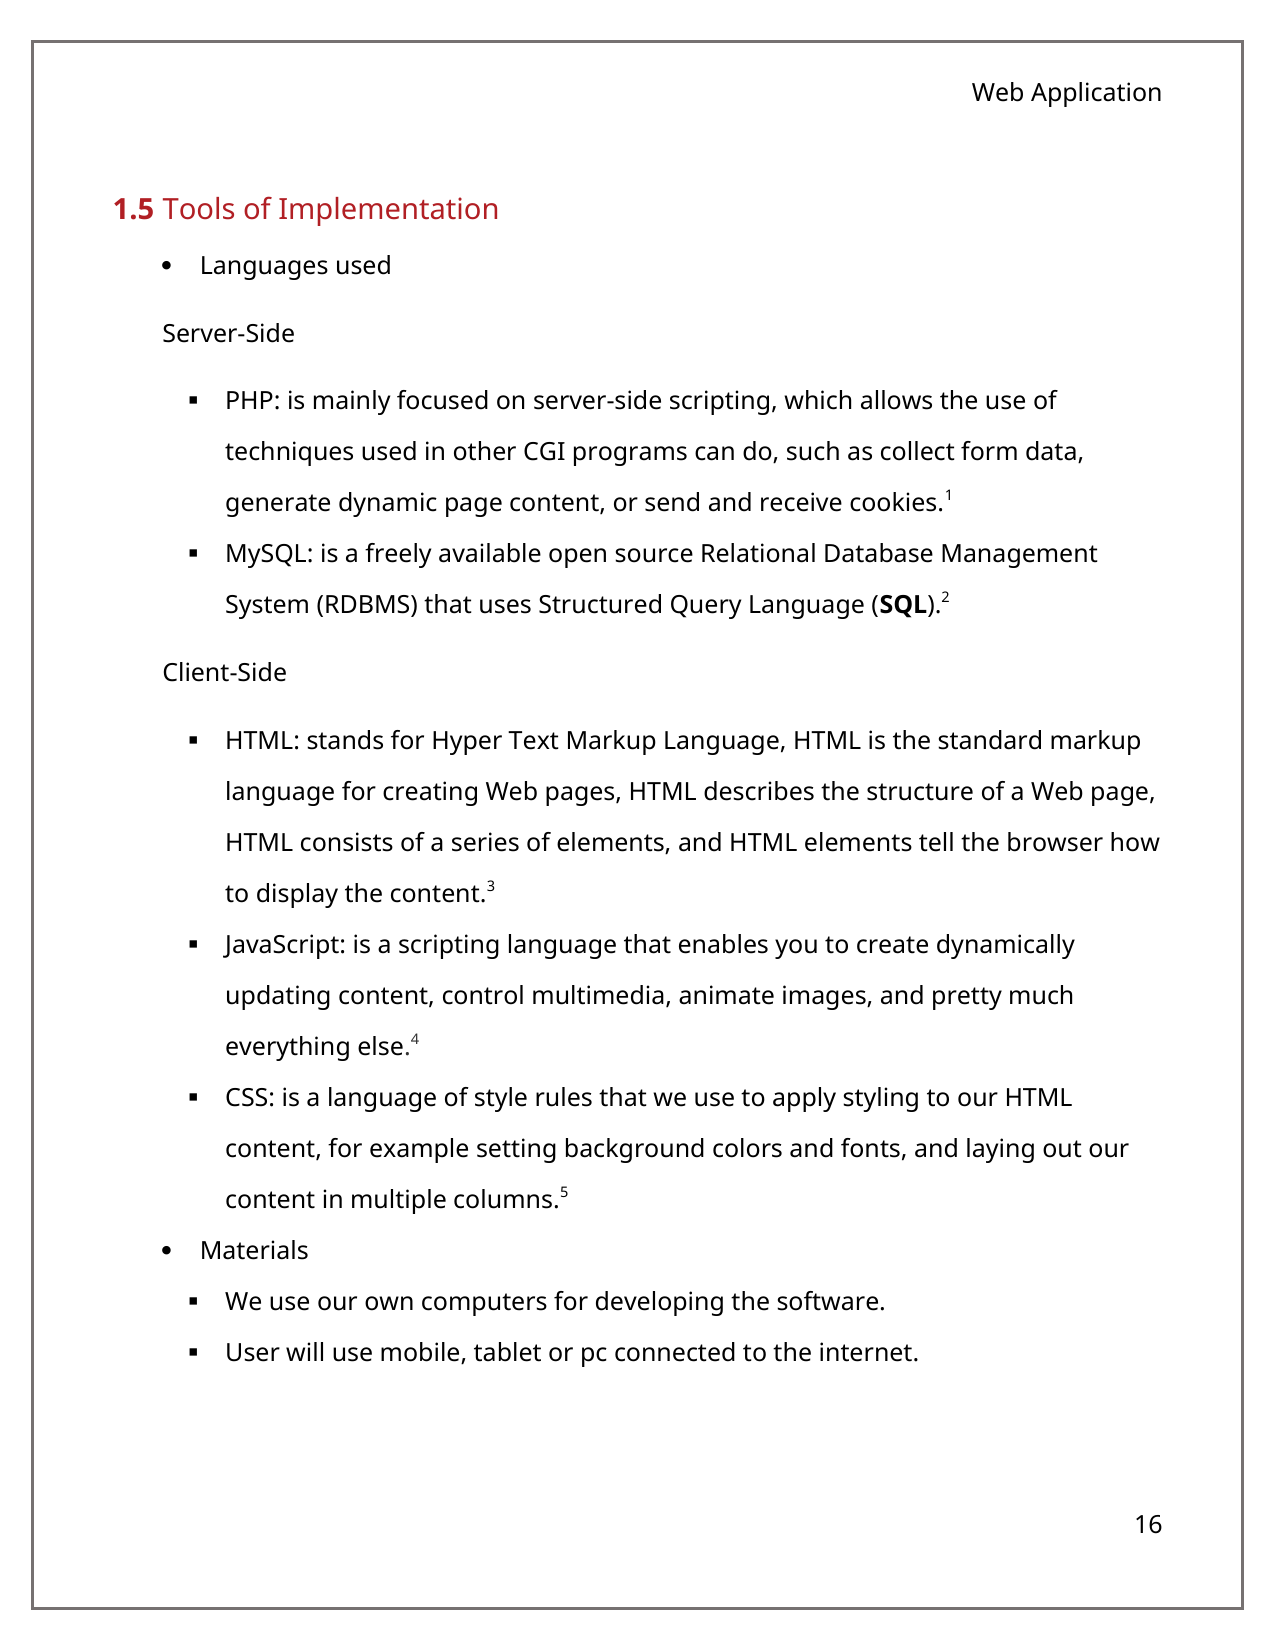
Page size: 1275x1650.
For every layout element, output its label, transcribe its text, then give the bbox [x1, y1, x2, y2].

list JavaScript: is a scripting language that enables you to create dynamically updating content, control multimedia, animate images, and pretty much everything else. [187, 927, 1162, 1063]
list HTML: stands for Hyper Text Markup Language, HTML is the standard markup language for creating Web pages, HTML describes the structure of a Web page, HTML consists of a series of elements, and HTML elements tell the browser how to display the content. [187, 723, 1162, 910]
text Client-Side [162, 655, 1162, 689]
subtitle Tools of Implementation [112, 188, 1162, 228]
text Server-Side [162, 315, 1162, 349]
list User will use mobile, tablet or pc connected to the internet. [187, 1335, 1162, 1369]
list CSS: is a language of style rules that we use to apply styling to our HTML content, for example setting background colors and fonts, and laying out our content in multiple columns. [187, 1080, 1162, 1216]
list PHP: is mainly focused on server-side scripting, which allows the use of techniques used in other CGI programs can do, such as collect form data, generate dynamic page content, or send and receive cookies. [187, 383, 1162, 519]
list We use our own computers for developing the software. [187, 1284, 1162, 1318]
list Languages used [162, 248, 1162, 282]
list MySQL: is a freely available open source Relational Database Management System (RDBMS) that uses Structured Query Language (SQL). [187, 536, 1162, 621]
list Materials [162, 1233, 1162, 1267]
